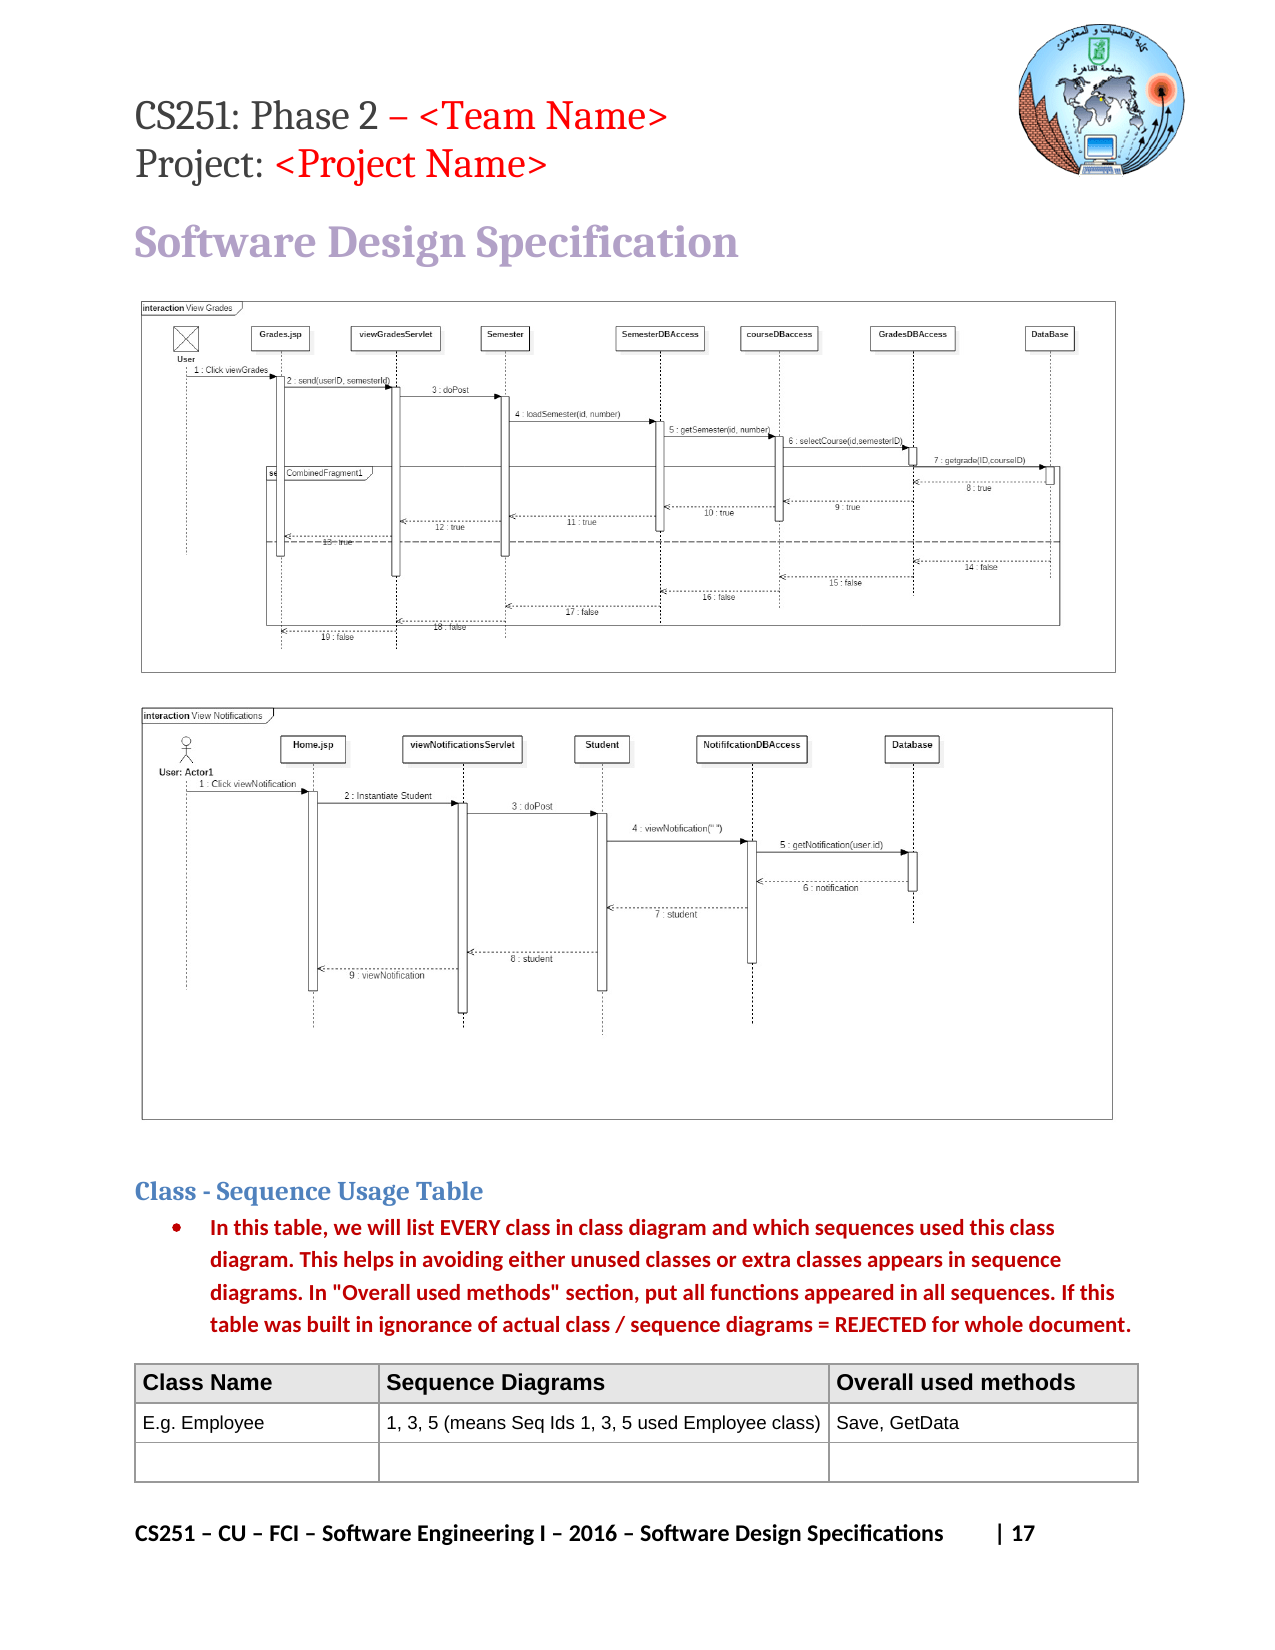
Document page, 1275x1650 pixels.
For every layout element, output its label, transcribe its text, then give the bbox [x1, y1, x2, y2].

table_header Sequence Diagrams [380, 1365, 828, 1402]
table_header Overall used methods [830, 1365, 1137, 1402]
table_cell 1, 3, 5 (means Seq Ids 1, 3, 5 used Employee class) [380, 1404, 828, 1442]
table_header Class Name [136, 1365, 378, 1402]
table_cell Save, GetData [830, 1404, 1137, 1442]
picture [1018, 24, 1186, 180]
subtitle Class - Sequence Usage Table [135, 1176, 1140, 1207]
picture [135, 701, 1140, 1147]
list In this table, we will list EVERY class in class diagram and which sequences used this class diagram. This helps in avoiding either unused classes or extra classes appears in sequence diagrams. In "Overall used methods" section, put all functions appeared in all sequences. If this table was built in ignorance of actual class / sequence diagrams = REJECTED for whole document. [172, 1213, 1140, 1338]
table_cell [380, 1443, 828, 1481]
table_cell [830, 1443, 1137, 1481]
table_cell E.g. Employee [136, 1404, 378, 1442]
table_cell [136, 1443, 378, 1481]
picture [135, 295, 1140, 697]
